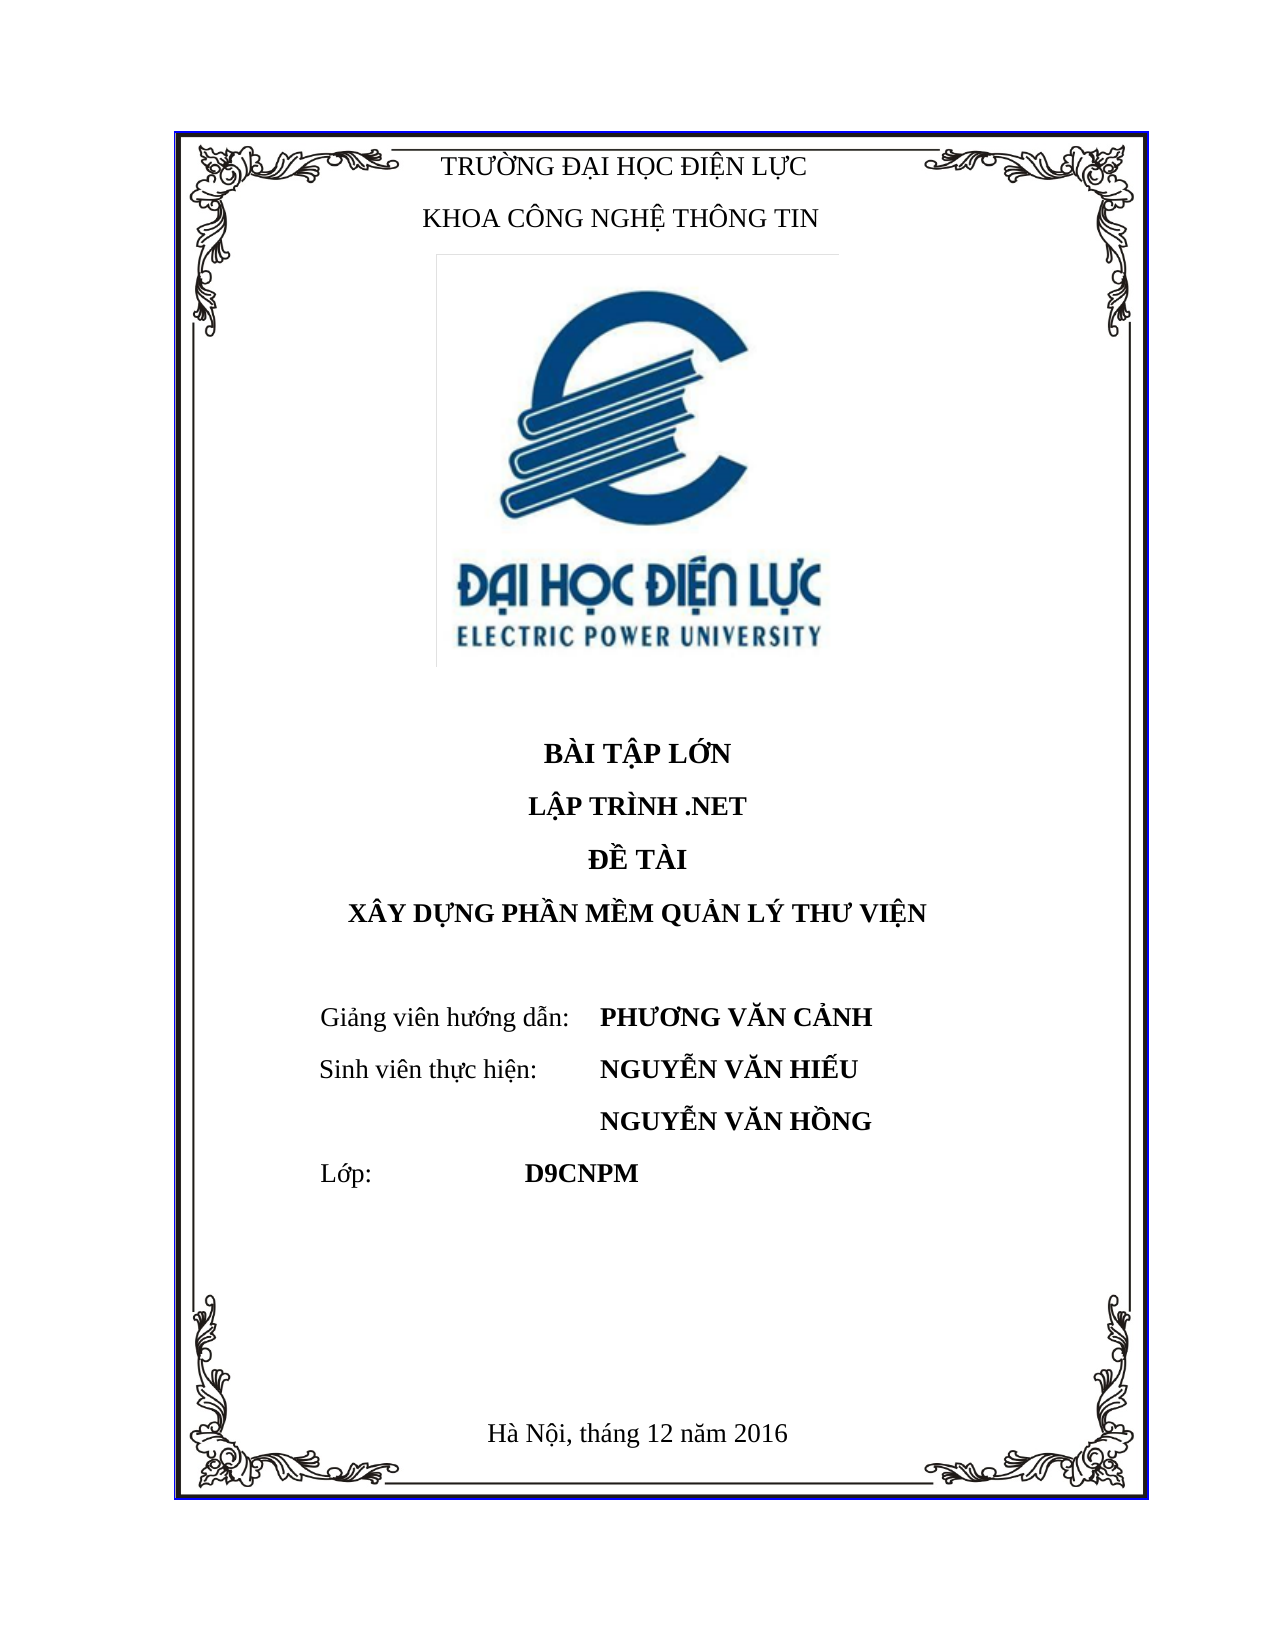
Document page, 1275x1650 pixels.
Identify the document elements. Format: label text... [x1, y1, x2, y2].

text KHOA CÔNG NGHỆ THÔNG TIN [300, 202, 1125, 233]
text Hà Nội, tháng 12 năm 2016 [150, 1417, 1125, 1448]
text Lớp: D9CNPM [150, 1157, 1125, 1188]
picture [175, 133, 1147, 1498]
text NGUYỄN VĂN HỒNG [150, 1105, 1125, 1136]
text ĐỀ TÀI [150, 842, 1125, 876]
text TRƯỜNG ĐẠI HỌC ĐIỆN LỰC [150, 150, 1125, 181]
text Sinh viên thực hiện: NGUYỄN VĂN HIẾU [150, 1053, 1125, 1084]
text Giảng viên hướng dẫn: PHƯƠNG VĂN CẢNH [225, 1001, 1125, 1032]
text LẬP TRÌNH .NET [150, 791, 1125, 822]
text BÀI TẬP LỚN [150, 736, 1125, 770]
text XÂY DỰNG PHẦN MỀM QUẢN LÝ THƯ VIỆN [150, 897, 1125, 928]
